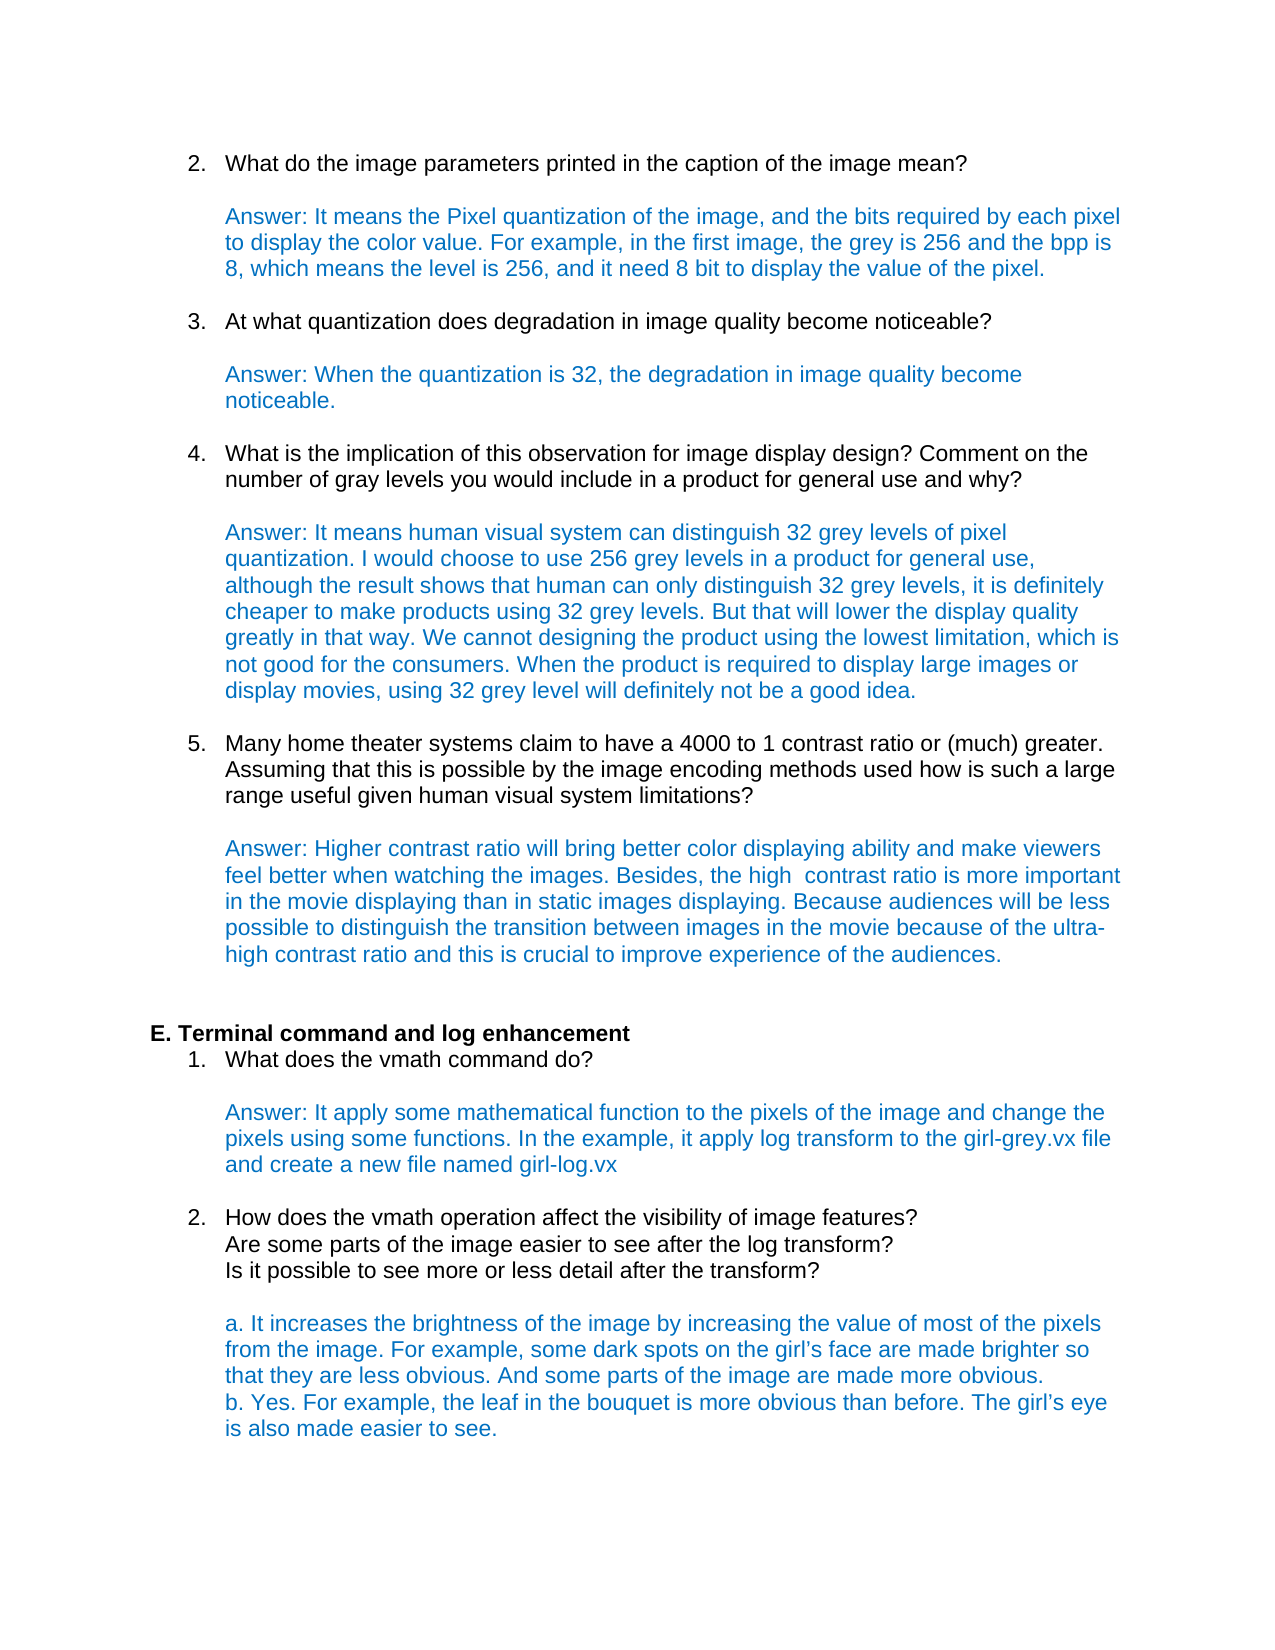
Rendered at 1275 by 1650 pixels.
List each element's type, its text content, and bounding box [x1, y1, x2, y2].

list What do the image parameters printed in the caption of the image mean? [187, 150, 1125, 176]
list Answer: It means human visual system can distinguish 32 grey levels of pixel quantization. I would choose to use 256 grey levels in a product for general use, although the result shows that human can only distinguish 32 grey levels, it is definitely cheaper to make products using 32 grey levels. But that will lower the display quality greatly in that way. We cannot designing the product using the lowest limitation, which is not good for the consumers. When the product is required to display large images or display movies, using 32 grey level will definitely not be a good idea. [225, 519, 1125, 703]
list a. It increases the brightness of the image by increasing the value of most of the pixels from the image. For example, some dark spots on the girl’s face are made brighter so that they are less obvious. And some parts of the image are made more obvious. [225, 1309, 1125, 1389]
list What does the vmath command do? [187, 1046, 1125, 1072]
list Answer: It apply some mathematical function to the pixels of the image and change the pixels using some functions. In the example, it apply log transform to the girl-grey.vx file and create a new file named girl-log.vx [225, 1099, 1125, 1178]
list What is the implication of this observation for image display design? Comment on the number of gray levels you would include in a product for general use and why? [187, 440, 1125, 493]
list Answer: Higher contrast ratio will bring better color displaying ability and make viewers feel better when watching the images. Besides, the high contrast ratio is more important in the movie displaying than in static images displaying. Because audiences will be less possible to distinguish the transition between images in the movie because of the ultra-high contrast ratio and this is crucial to improve experience of the audiences. [225, 835, 1125, 967]
list Is it possible to see more or less detail after the transform? [225, 1257, 1125, 1283]
list Are some parts of the image easier to see after the log transform? [225, 1231, 1125, 1257]
list How does the vmath operation affect the visibility of image features? [187, 1204, 1125, 1231]
list Answer: When the quantization is 32, the degradation in image quality become noticeable. [225, 361, 1125, 413]
list At what quantization does degradation in image quality become noticeable? [187, 308, 1125, 334]
text E. Terminal command and log enhancement [150, 1020, 1125, 1046]
list b. Yes. For example, the leaf in the bouquet is more obvious than before. The girl’s eye is also made easier to see. [225, 1389, 1125, 1441]
list Answer: It means the Pixel quantization of the image, and the bits required by each pixel to display the color value. For example, in the first image, the grey is 256 and the bpp is 8, which means the level is 256, and it need 8 bit to display the value of the pixel. [225, 203, 1125, 282]
list Many home theater systems claim to have a 4000 to 1 contrast ratio or (much) greater. Assuming that this is possible by the image encoding methods used how is such a large range useful given human visual system limitations? [187, 730, 1125, 809]
